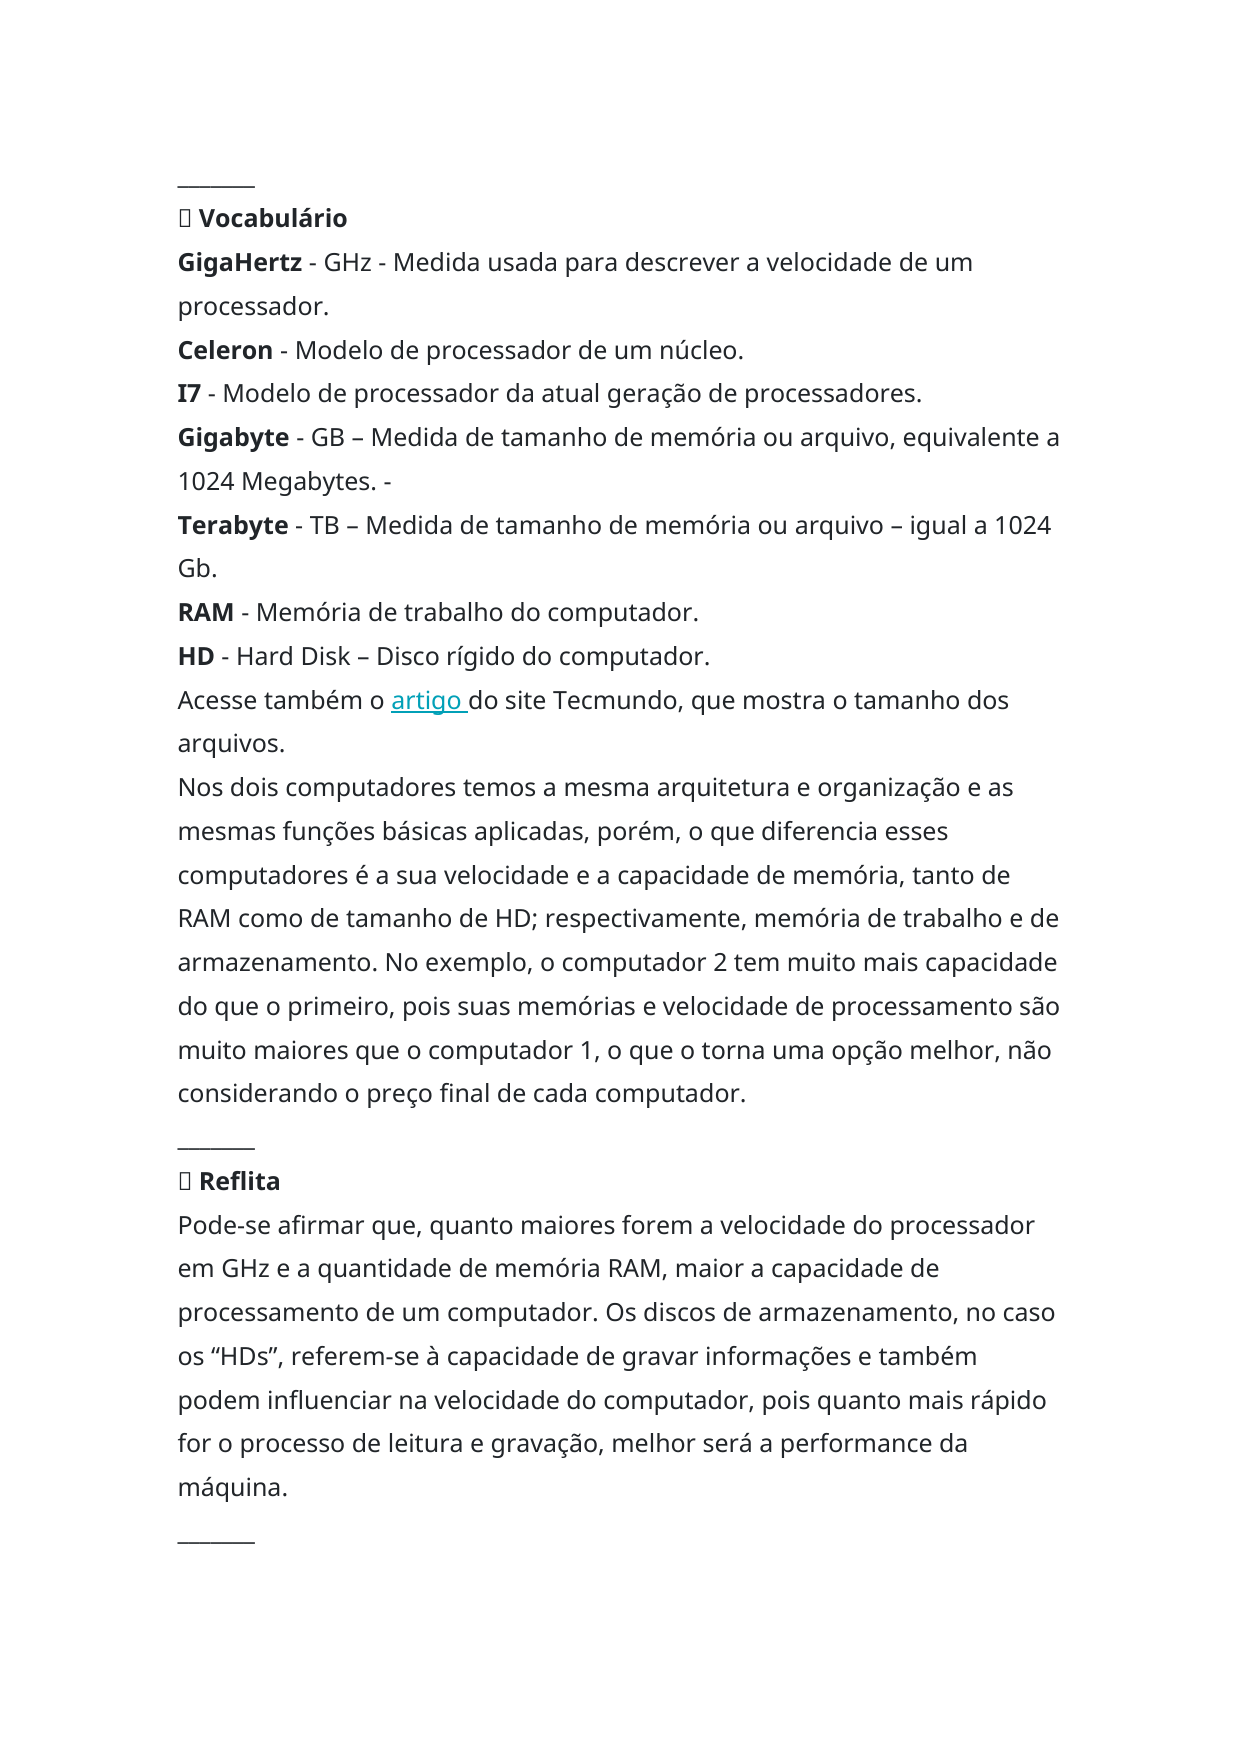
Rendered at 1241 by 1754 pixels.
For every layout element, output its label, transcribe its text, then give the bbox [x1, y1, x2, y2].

text Acesse também o artigo do site Tecmundo, que mostra o tamanho dos arquivos. [177, 673, 1063, 760]
text GigaHertz - GHz - Medida usada para descrever a velocidade de um processador. [177, 235, 1063, 323]
text 📖 Vocabulário [177, 191, 1063, 235]
text RAM - Memória de trabalho do computador. [177, 585, 1063, 629]
text Gigabyte - GB – Medida de tamanho de memória ou arquivo, equivalente a 1024 Megabytes. - [177, 410, 1063, 498]
text 💭 Reflita [177, 1154, 1063, 1198]
text _______ [177, 148, 1063, 191]
text Nos dois computadores temos a mesma arquitetura e organização e as mesmas funções básicas aplicadas, porém, o que diferencia esses computadores é a sua velocidade e a capacidade de memória, tanto de RAM como de tamanho de HD; respectivamente, memória de trabalho e de armazenamento. No exemplo, o computador 2 tem muito mais capacidade do que o primeiro, pois suas memórias e velocidade de processamento são muito maiores que o computador 1, o que o torna uma opção melhor, não considerando o preço final de cada computador. [177, 760, 1063, 1110]
text _______ [177, 1504, 1063, 1548]
text Pode-se afirmar que, quanto maiores forem a velocidade do processador em GHz e a quantidade de memória RAM, maior a capacidade de processamento de um computador. Os discos de armazenamento, no caso os “HDs”, referem-se à capacidade de gravar informações e também podem influenciar na velocidade do computador, pois quanto mais rápido for o processo de leitura e gravação, melhor será a performance da máquina. [177, 1198, 1063, 1504]
text _______ [177, 1110, 1063, 1154]
text HD - Hard Disk – Disco rígido do computador. [177, 629, 1063, 673]
text Terabyte - TB – Medida de tamanho de memória ou arquivo – igual a 1024 Gb. [177, 498, 1063, 585]
text I7 - Modelo de processador da atual geração de processadores. [177, 366, 1063, 410]
text Celeron - Modelo de processador de um núcleo. [177, 323, 1063, 366]
